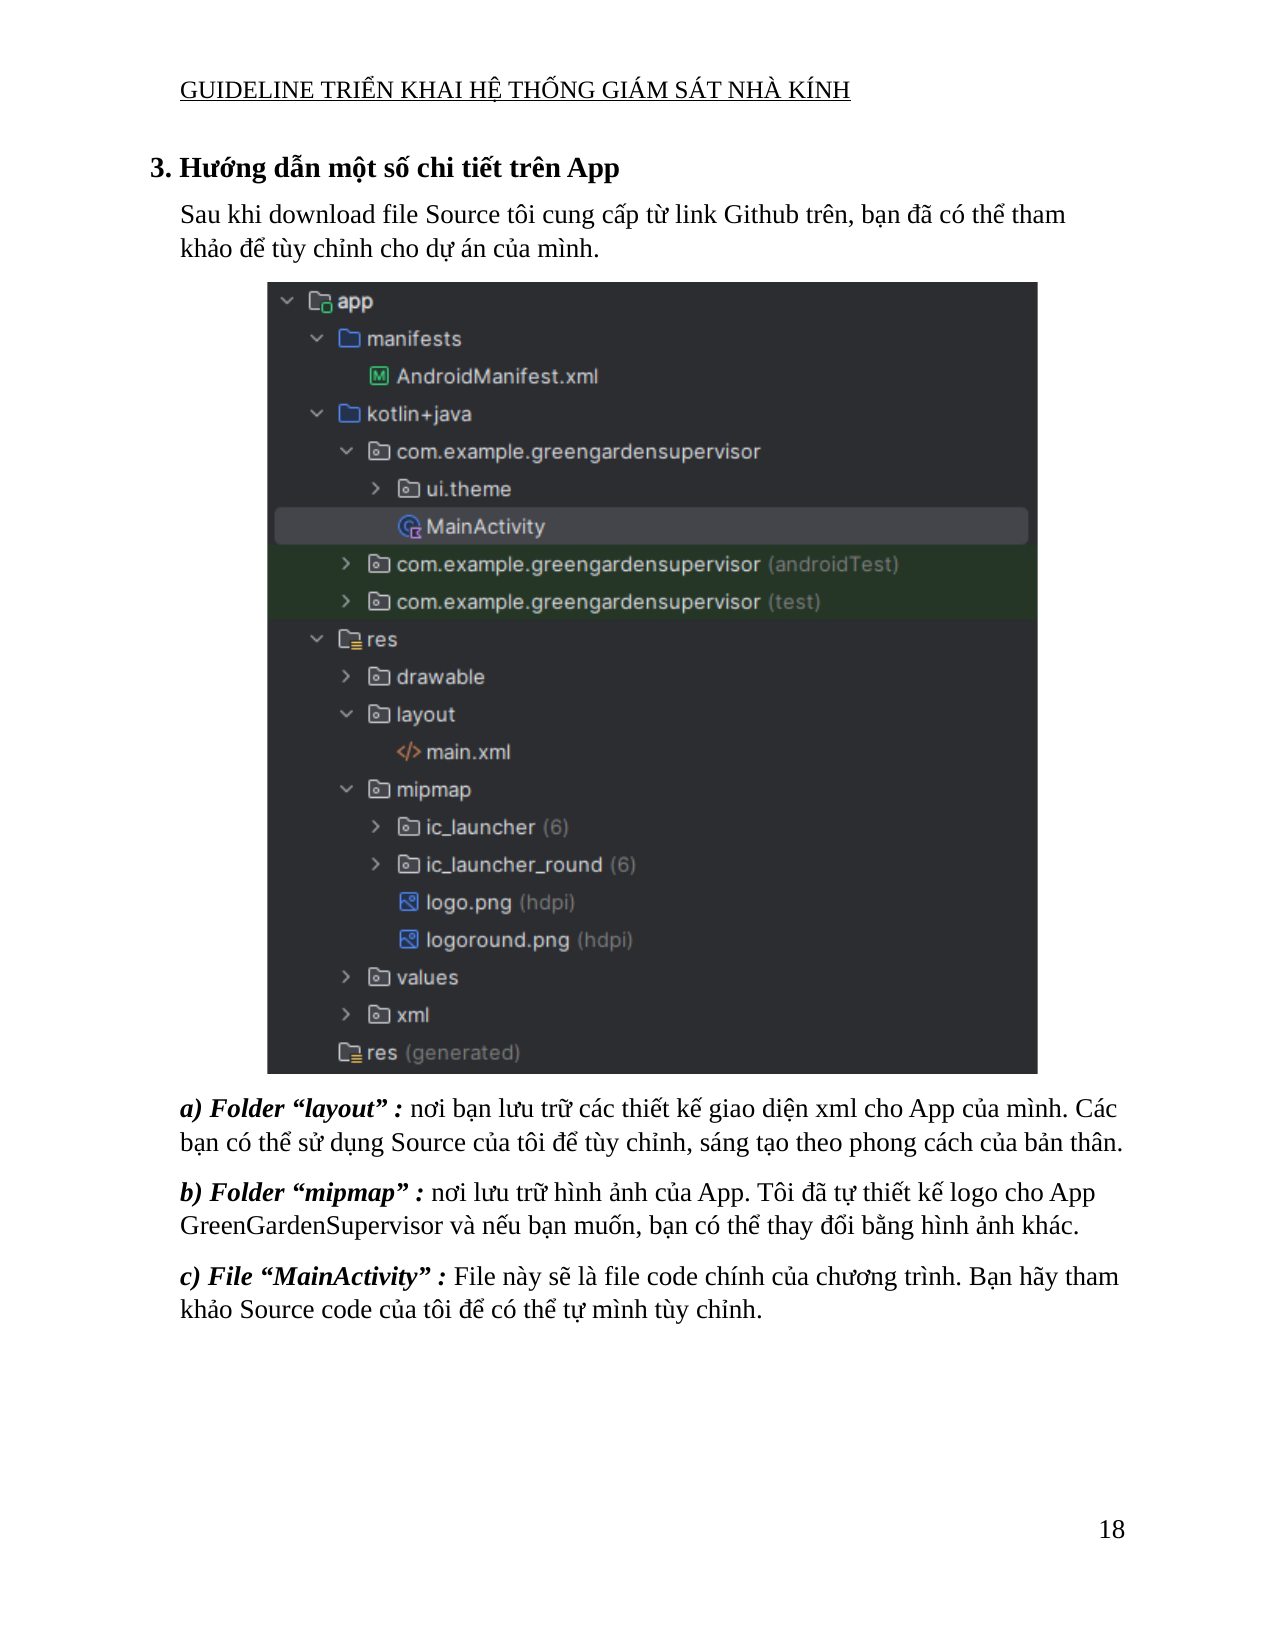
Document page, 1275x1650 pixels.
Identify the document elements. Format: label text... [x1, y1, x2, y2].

text c) File “MainActivity” : File này sẽ là file code chính của chương trình. Bạn hãy tham khảo Source code của tôi để có thể tự mình tùy chỉnh. [180, 1260, 1125, 1324]
subtitle 3. Hướng dẫn một số chi tiết trên App [150, 150, 1125, 183]
picture [267, 282, 1038, 1074]
text b) Folder “mipmap” : nơi lưu trữ hình ảnh của App. Tôi đã tự thiết kế logo cho App GreenGardenSupervisor và nếu bạn muốn, bạn có thể thay đổi bằng hình ảnh khác. [180, 1176, 1125, 1241]
text a) Folder “layout” : nơi bạn lưu trữ các thiết kế giao diện xml cho App của mình. Các bạn có thể sử dụng Source của tôi để tùy chỉnh, sáng tạo theo phong cách của bản thân. [180, 1092, 1125, 1157]
text Sau khi download file Source tôi cung cấp từ link Github trên, bạn đã có thể tham khảo để tùy chỉnh cho dự án của mình. [180, 199, 1125, 263]
